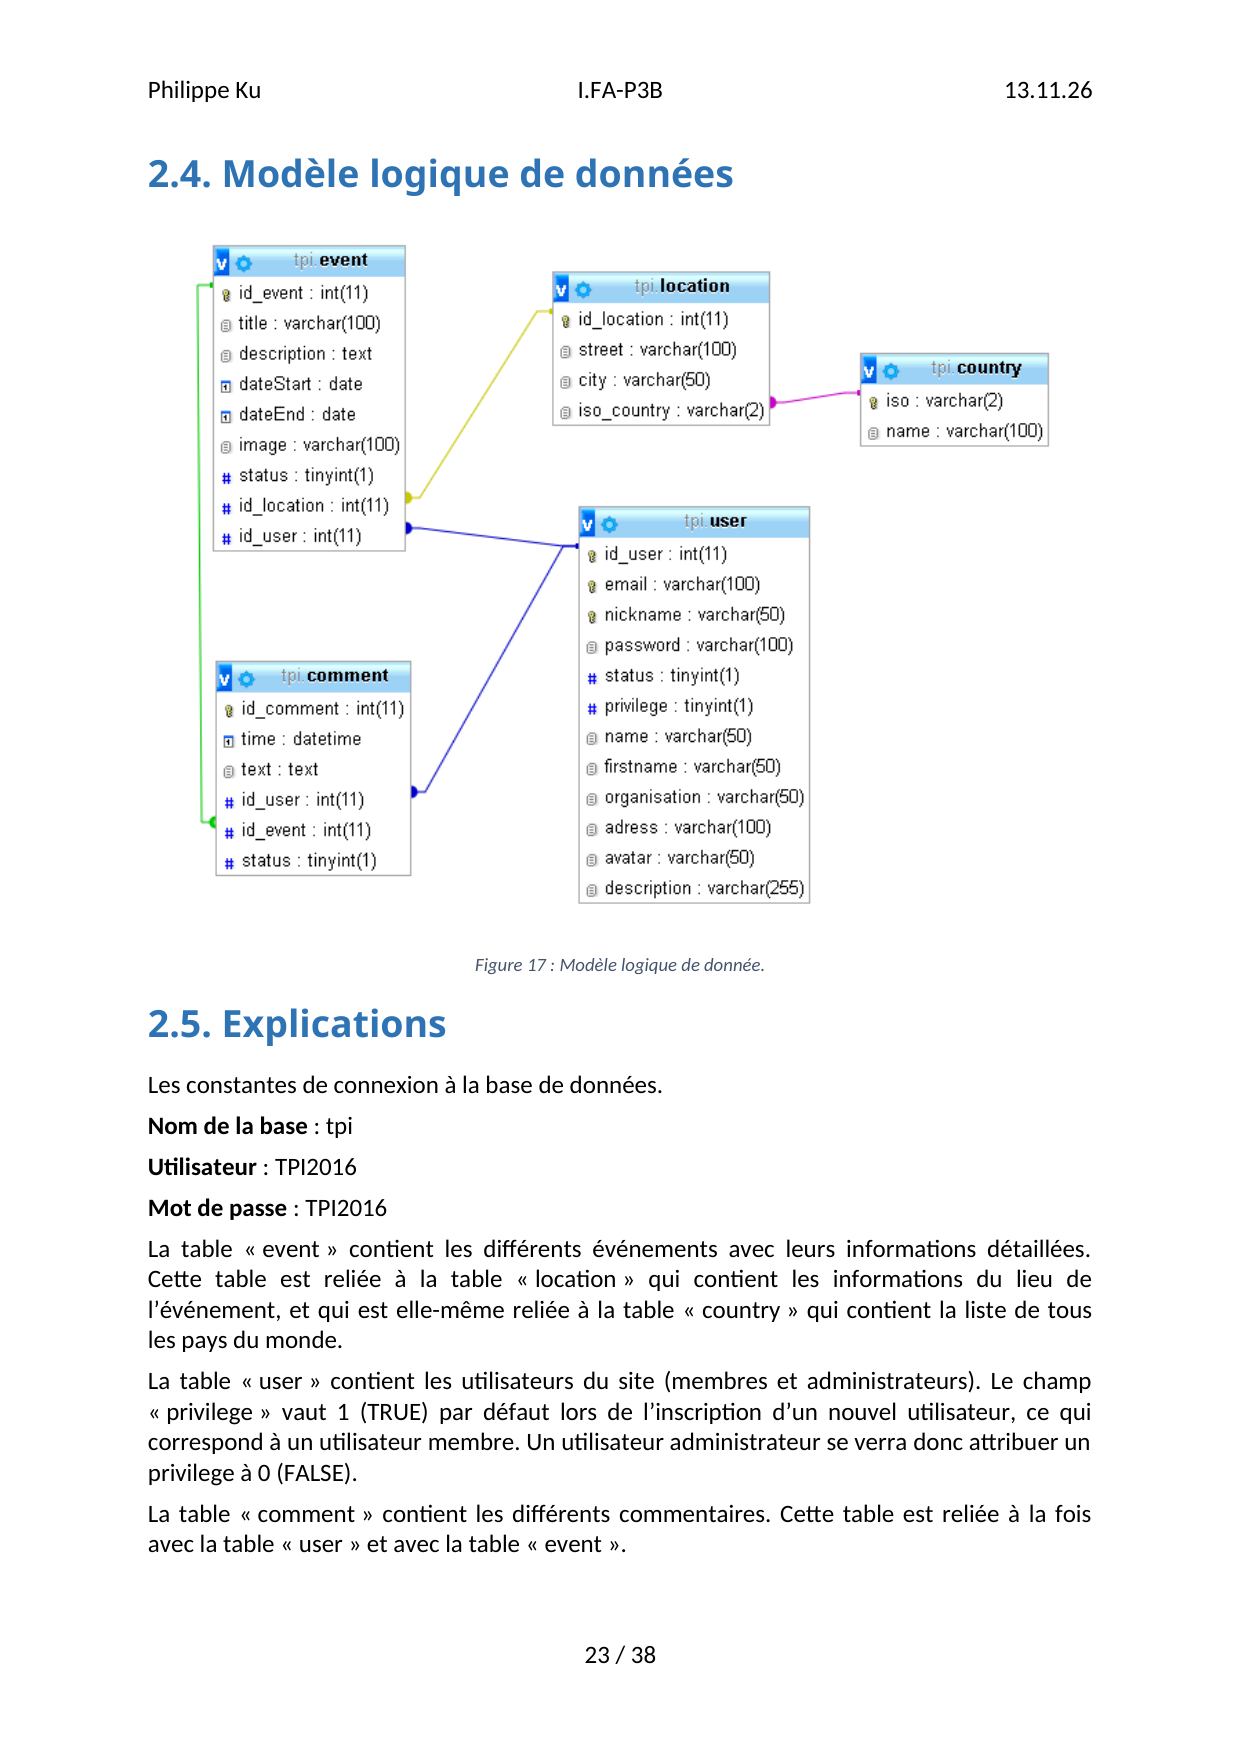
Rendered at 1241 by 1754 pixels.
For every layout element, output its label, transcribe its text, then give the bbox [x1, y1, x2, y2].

text Les constantes de connexion à la base de données. [148, 1069, 1093, 1100]
subtitle Modèle logique de données [148, 148, 1093, 199]
picture [148, 219, 1092, 944]
text La table « event » contient les différents événements avec leurs informations détaillées. Cette table est reliée à la table « location » qui contient les informations du lieu de l’événement, et qui est elle-même reliée à la table « country » qui contient la liste de tous les pays du monde. [148, 1233, 1093, 1355]
text Utilisateur : TPI2016 [148, 1151, 1093, 1182]
text La table « comment » contient les différents commentaires. Cette table est reliée à la fois avec la table « user » et avec la table « event ». [148, 1498, 1093, 1559]
text La table « user » contient les utilisateurs du site (membres et administrateurs). Le champ « privilege » vaut 1 (TRUE) par défaut lors de l’inscription d’un nouvel utilisateur, ce qui correspond à un utilisateur membre. Un utilisateur administrateur se verra donc attribuer un privilege à 0 (FALSE). [148, 1366, 1093, 1488]
text Mot de passe : TPI2016 [148, 1192, 1093, 1223]
text Nom de la base : tpi [148, 1110, 1093, 1141]
subtitle Explications [148, 997, 1093, 1048]
